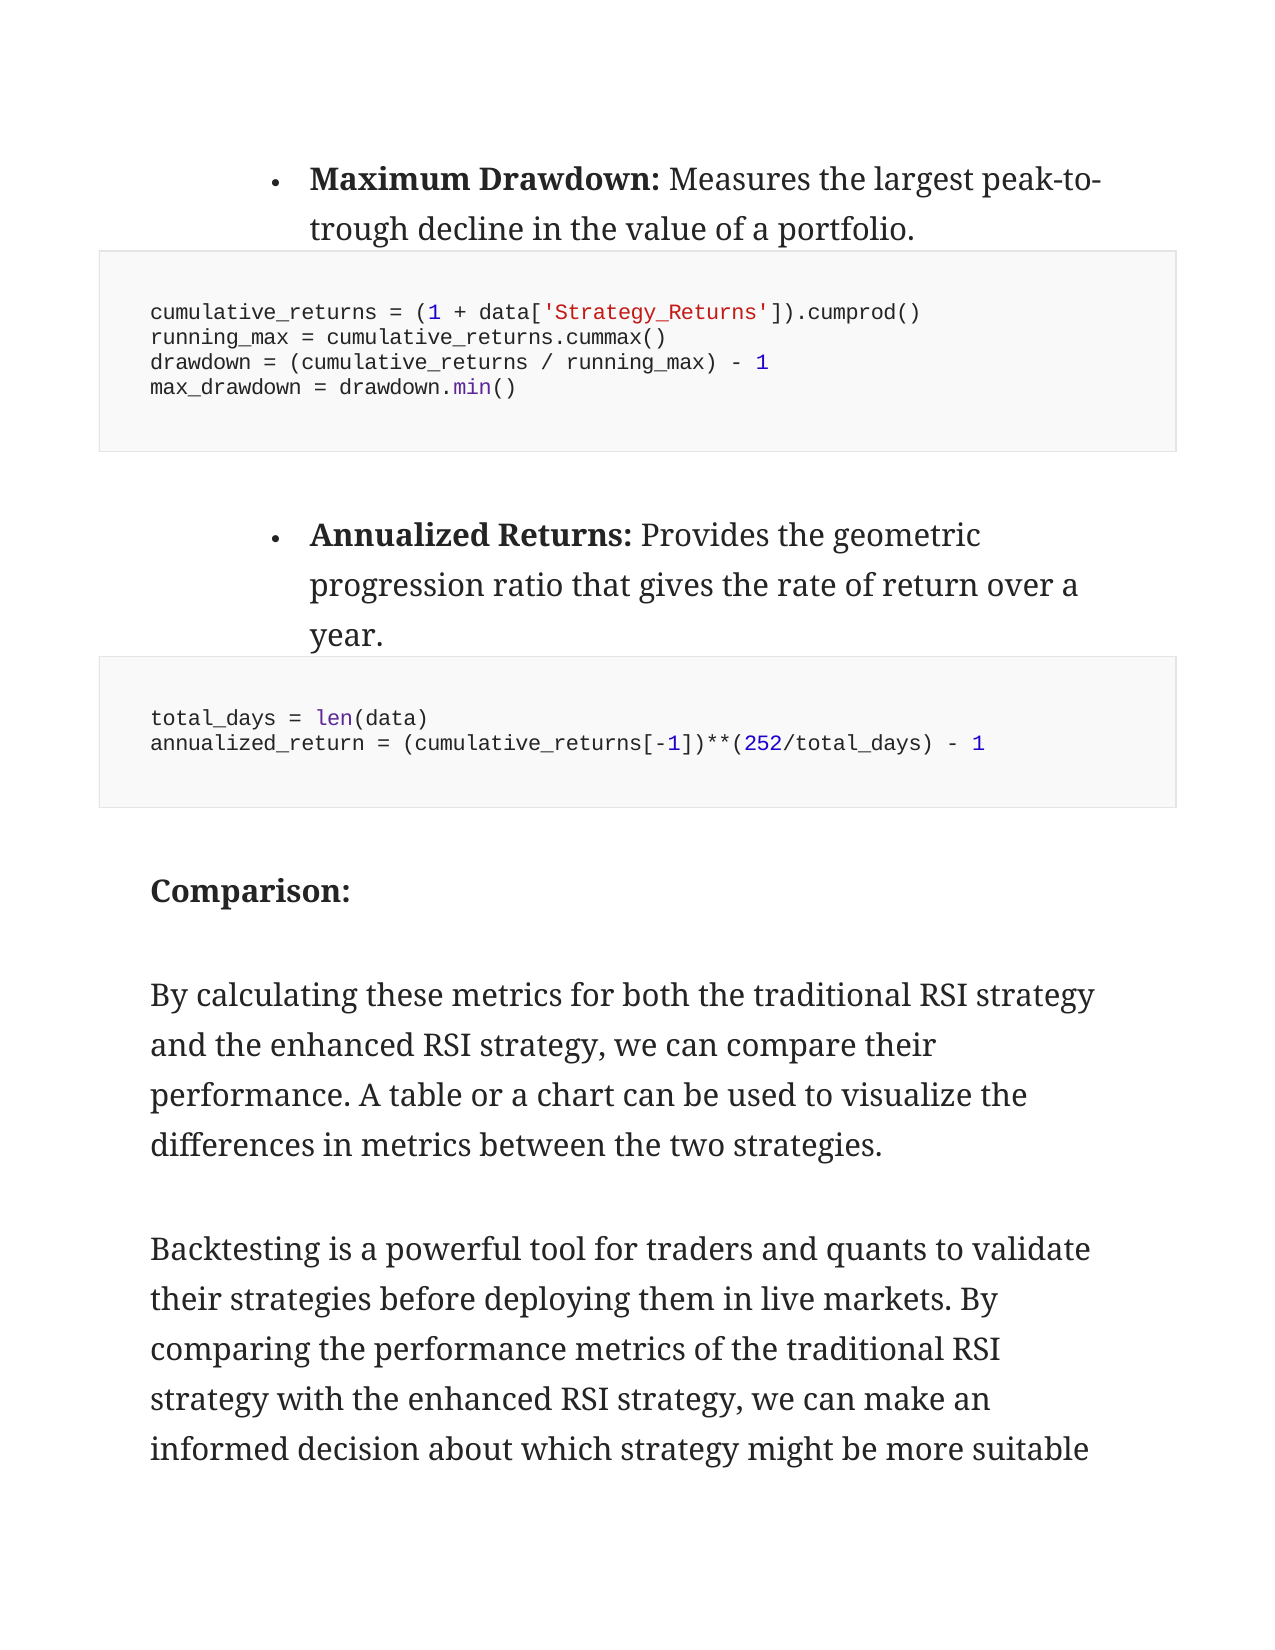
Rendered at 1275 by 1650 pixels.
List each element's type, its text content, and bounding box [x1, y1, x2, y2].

list Maximum Drawdown: Measures the largest peak-to-trough decline in the value of a portfolio. [272, 150, 1125, 250]
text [150, 1219, 1125, 1469]
list Annualized Returns: Provides the geometric progression ratio that gives the rate of return over a year. [272, 506, 1125, 656]
text Comparison: [150, 862, 1125, 912]
text By calculating these metrics for both the traditional RSI strategy and the enhanced RSI strategy, we can compare their performance. A table or a chart can be used to visualize the differences in metrics between the two strategies. [150, 966, 1125, 1166]
text cumulative_returns = (1 + data['Strategy_Returns']).cumprod() running_max = cumulative_returns.cummax() drawdown = (cumulative_returns / running_max) - 1 max_drawdown = drawdown.min() [100, 252, 1175, 451]
text total_days = len(data) annualized_return = (cumulative_returns[-1])**(252/total_days) - 1 [100, 657, 1175, 807]
